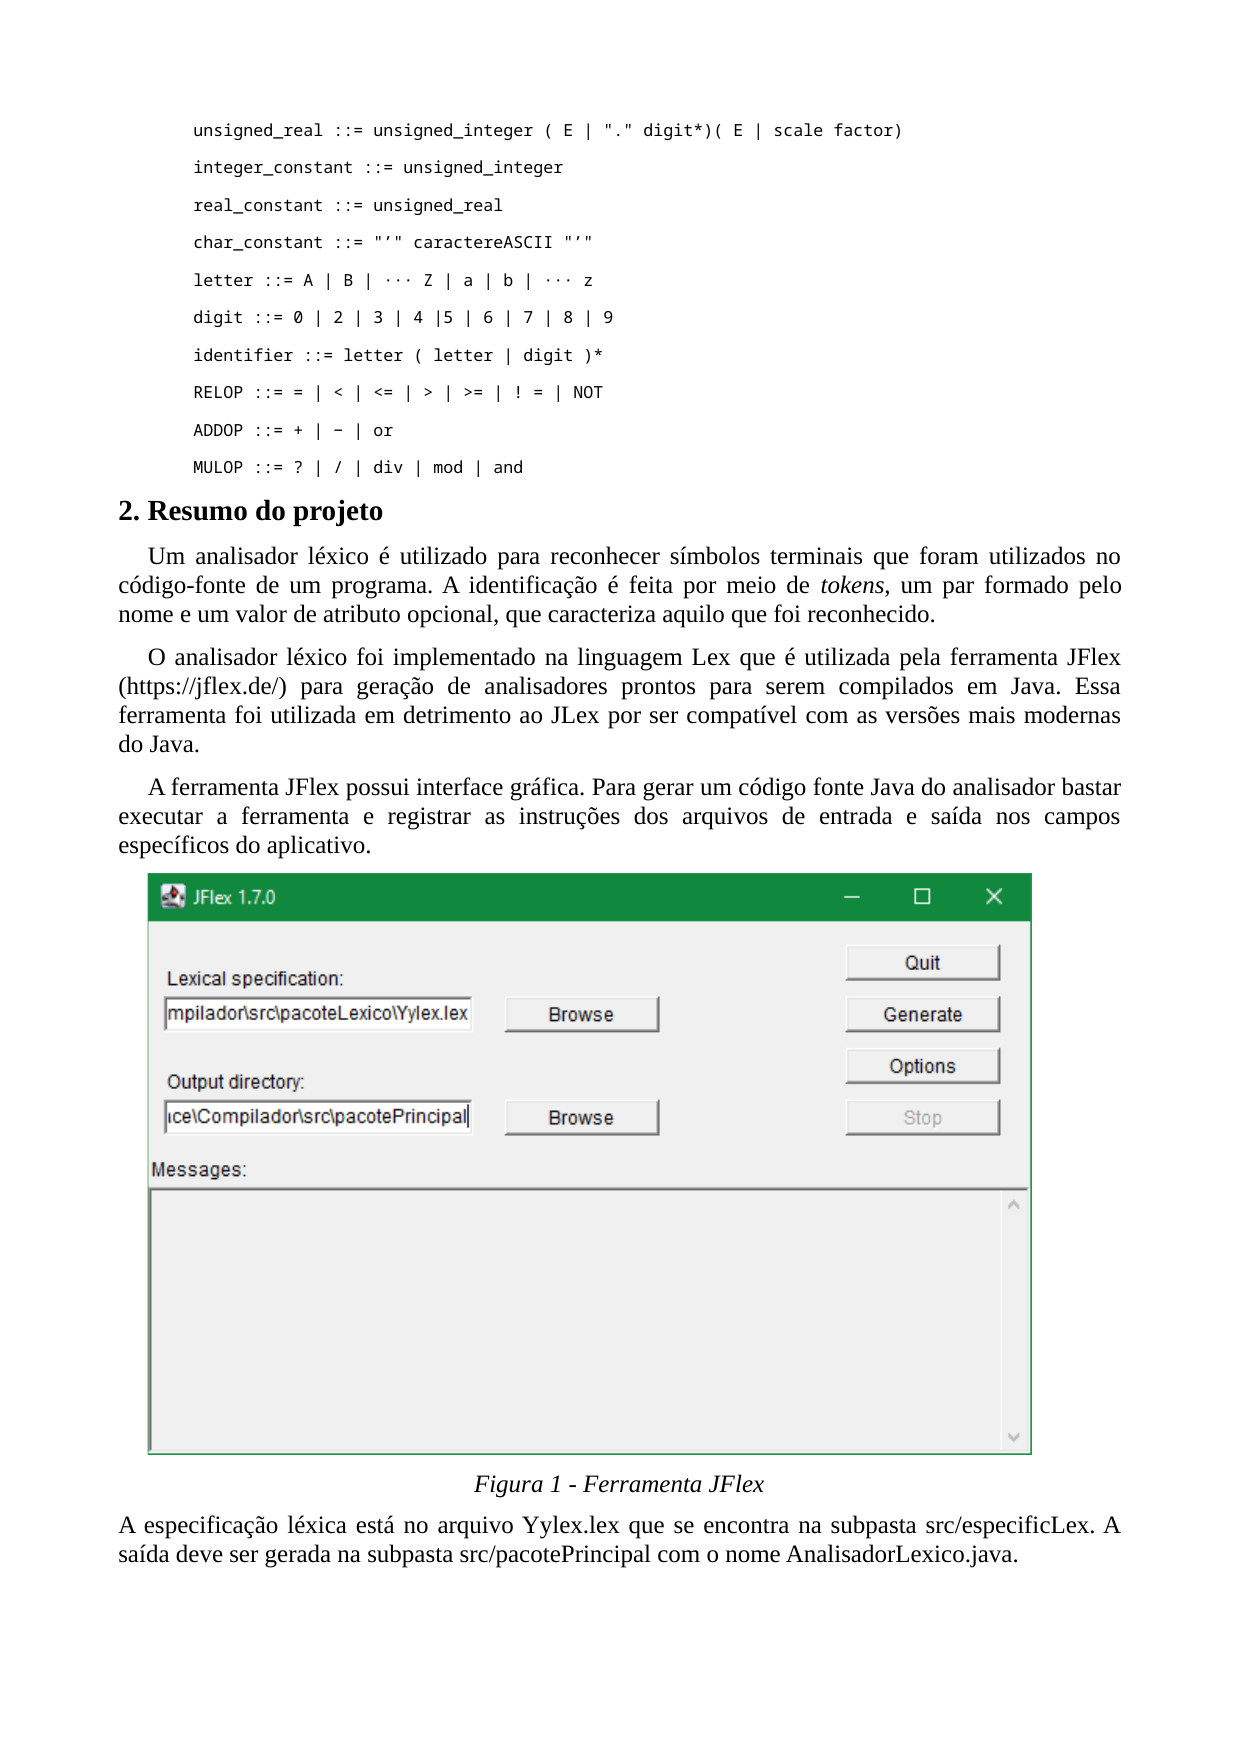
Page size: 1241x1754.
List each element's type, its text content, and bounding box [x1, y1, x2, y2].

picture [147, 873, 1032, 1455]
text ADDOP ::= + | − | or [193, 418, 1122, 441]
text A especificação léxica está no arquivo Yylex.lex que se encontra na subpasta src/especificLex. A saída deve ser gerada na subpasta src/pacotePrincipal com o nome AnalisadorLexico.java. [118, 1511, 1122, 1568]
text integer_constant ::= unsigned_integer [193, 156, 1122, 178]
text RELOP ::= = | < | <= | > | >= | ! = | NOT [193, 381, 1122, 403]
text identifier ::= letter ( letter | digit )* [193, 343, 1122, 366]
text digit ::= 0 | 2 | 3 | 4 |5 | 6 | 7 | 8 | 9 [193, 306, 1122, 328]
text MULOP ::= ? | / | div | mod | and [193, 456, 1122, 478]
text real_constant ::= unsigned_real [193, 193, 1122, 216]
text O analisador léxico foi implementado na linguagem Lex que é utilizada pela ferramenta JFlex (https://jflex.de/) para geração de analisadores prontos para serem compilados em Java. Essa ferramenta foi utilizada em detrimento ao JLex por ser compatível com as versões mais modernas do Java. [118, 642, 1122, 757]
text letter ::= A | B | ··· Z | a | b | ··· z [193, 268, 1122, 291]
subtitle 2. Resumo do projeto [118, 493, 1122, 527]
text Um analisador léxico é utilizado para reconhecer símbolos terminais que foram utilizados no código-fonte de um programa. A identificação é feita por meio de tokens, um par formado pelo nome e um valor de atributo opcional, que caracteriza aquilo que foi reconhecido. [118, 541, 1122, 628]
text A ferramenta JFlex possui interface gráfica. Para gerar um código fonte Java do analisador bastar executar a ferramenta e registrar as instruções dos arquivos de entrada e saída nos campos específicos do aplicativo. [118, 772, 1122, 858]
text Figura 1 - Ferramenta JFlex [118, 1469, 1122, 1498]
text char_constant ::= "’" caractereASCII "’" [193, 231, 1122, 253]
text unsigned_real ::= unsigned_integer ( E | "." digit*)( E | scale factor) [193, 118, 1122, 141]
